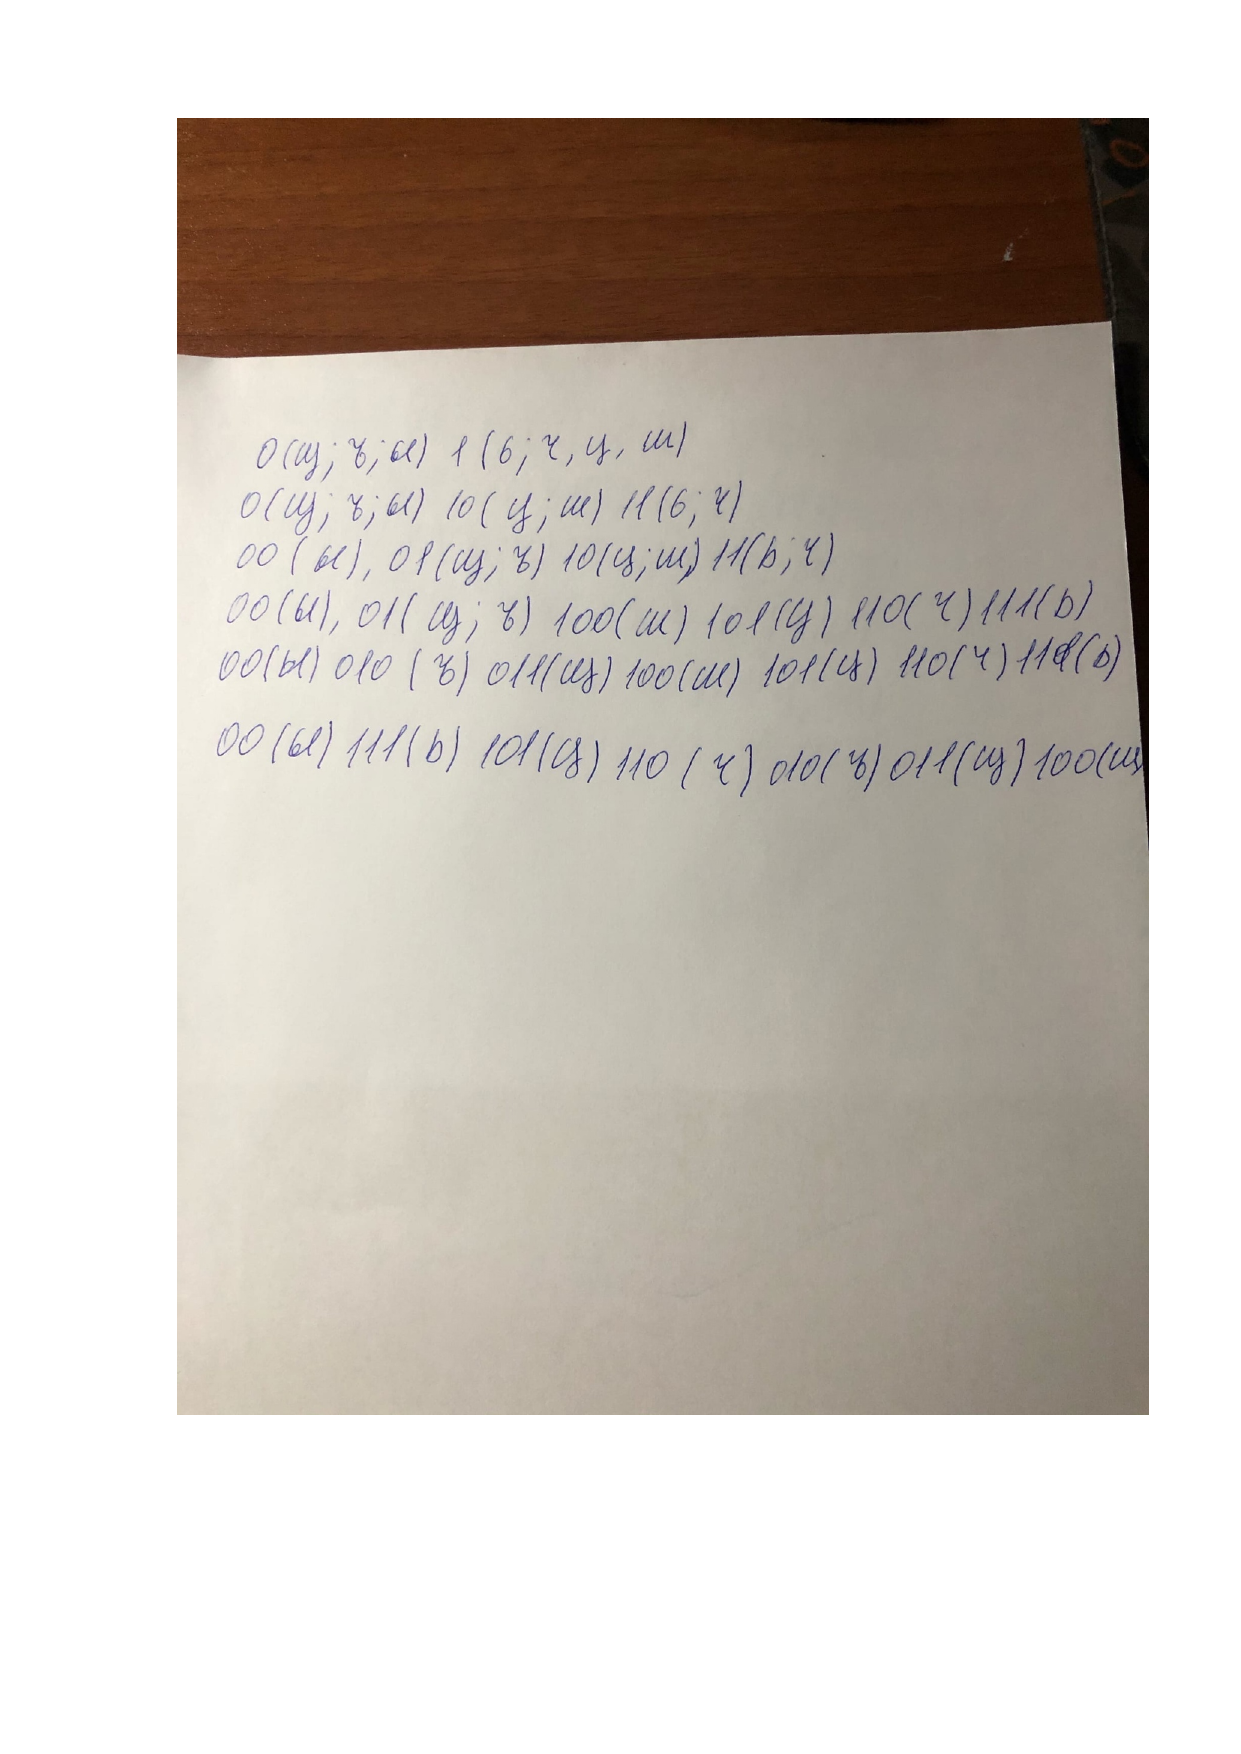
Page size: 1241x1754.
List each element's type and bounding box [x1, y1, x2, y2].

picture [177, 118, 1149, 1415]
